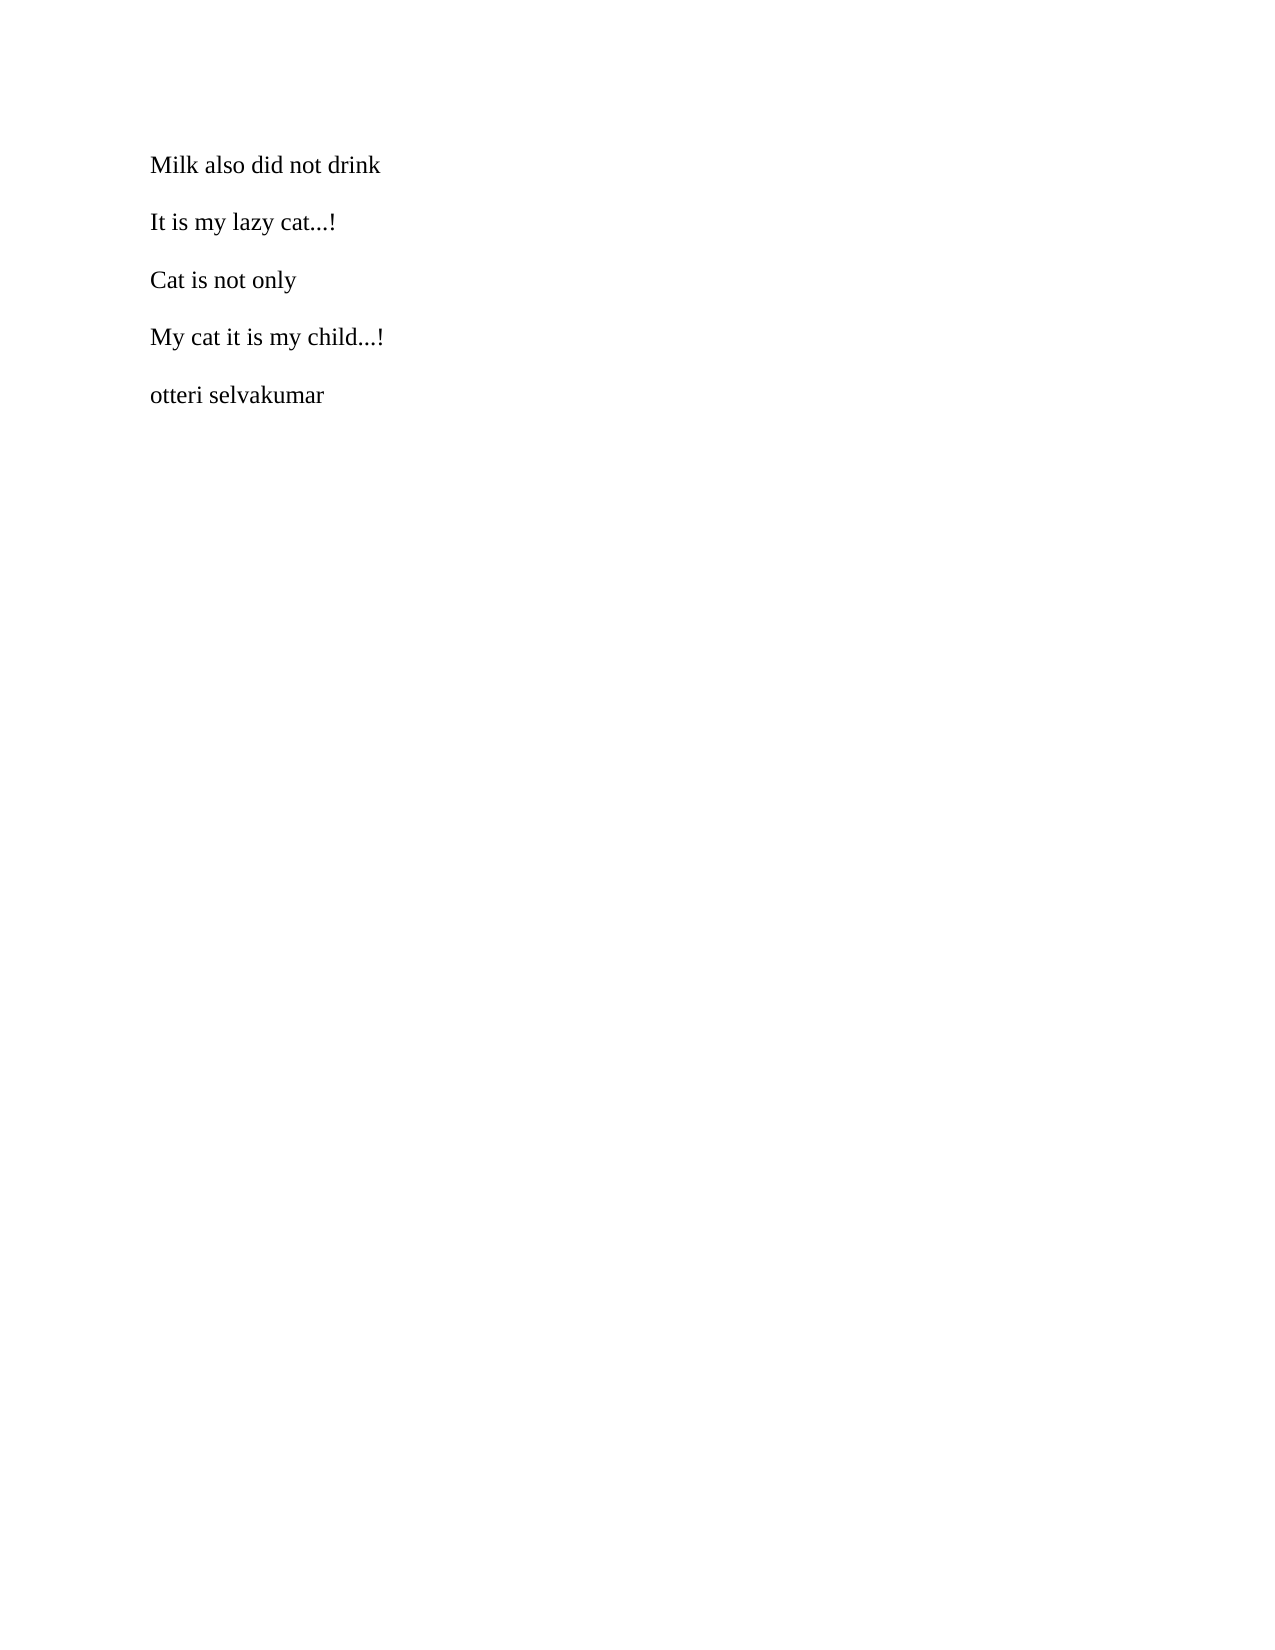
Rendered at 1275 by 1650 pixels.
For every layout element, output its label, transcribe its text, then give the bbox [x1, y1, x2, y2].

text otteri selvakumar [150, 380, 1125, 409]
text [150, 150, 1125, 351]
